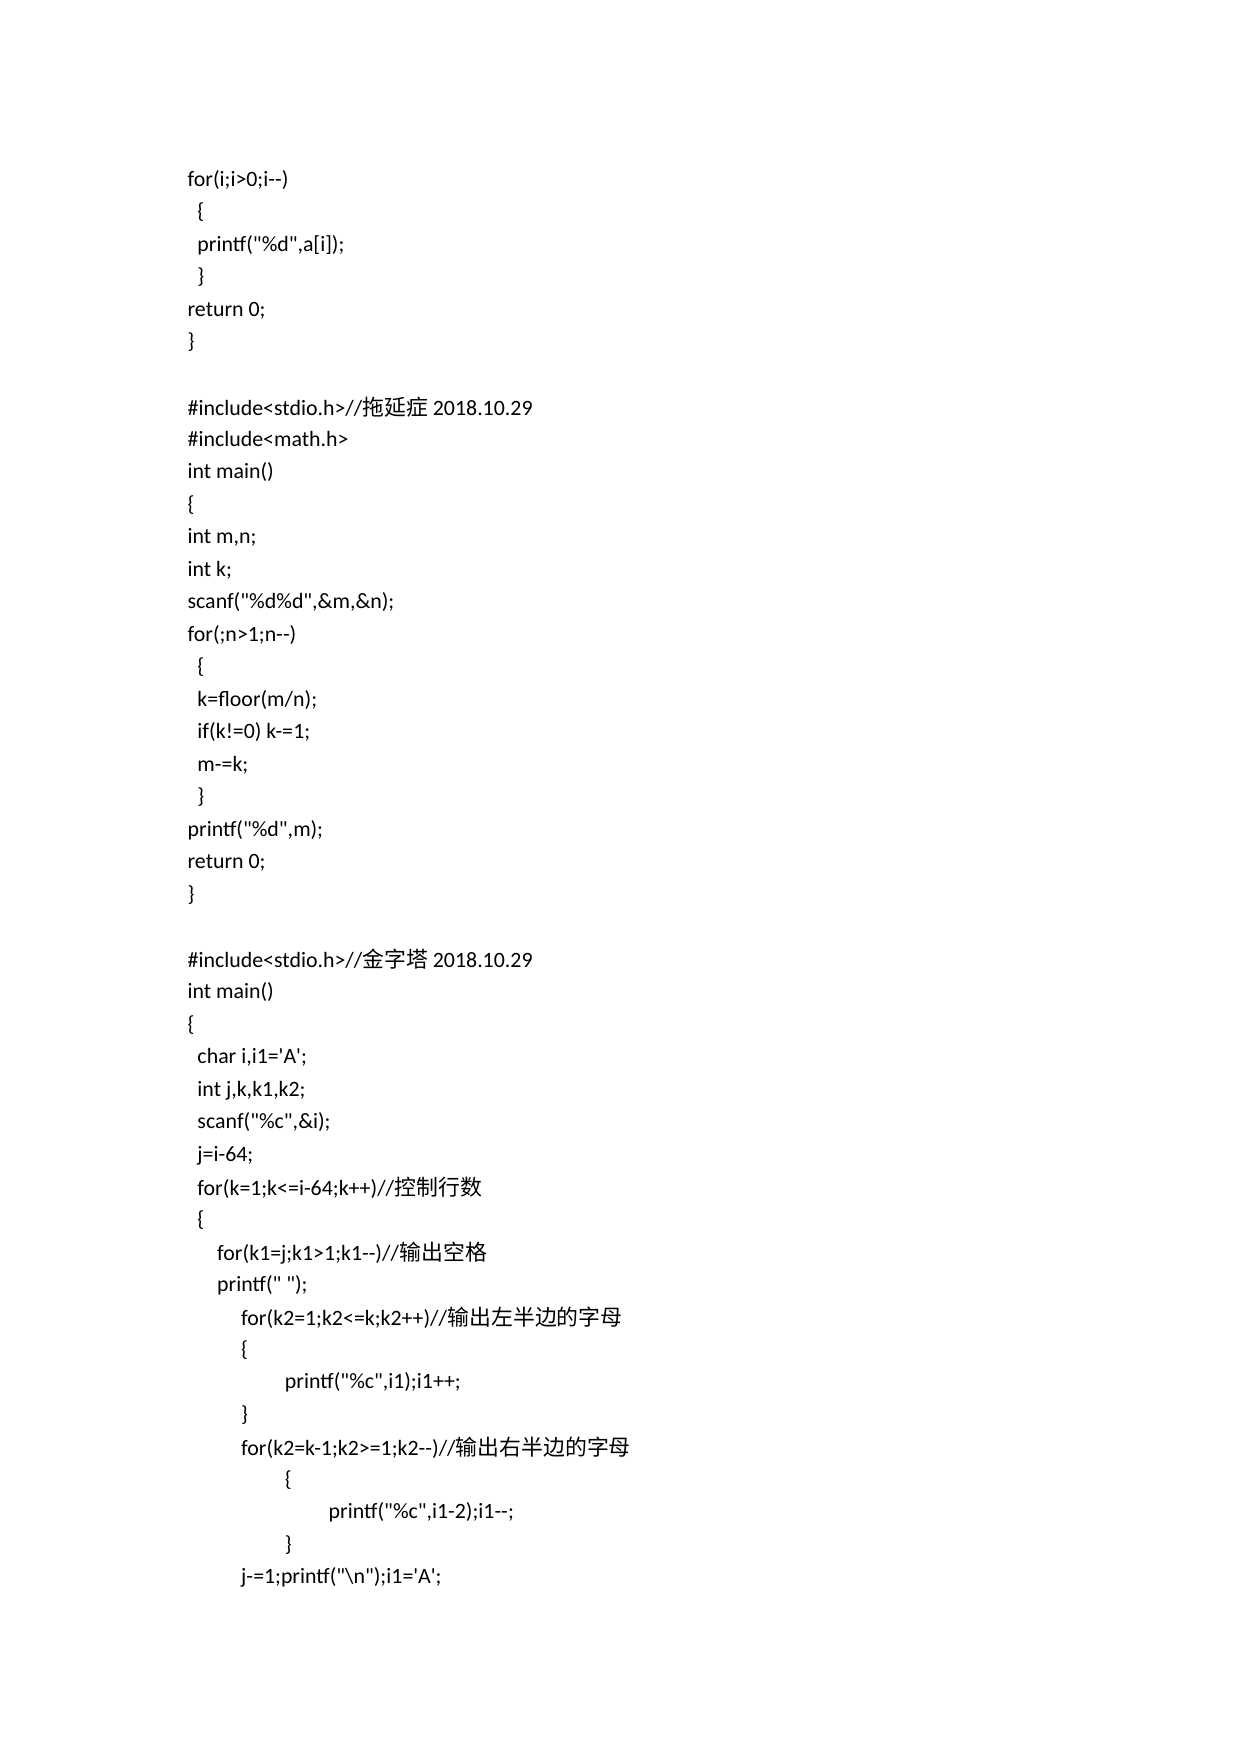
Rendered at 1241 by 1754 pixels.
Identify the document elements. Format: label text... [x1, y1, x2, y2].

text } [187, 877, 1053, 909]
text { [187, 649, 1053, 682]
text { [187, 1007, 1053, 1039]
text { [187, 1202, 1053, 1234]
text int main() [187, 454, 1053, 487]
text for(;n>1;n--) [187, 617, 1053, 649]
text } [187, 1527, 1053, 1559]
text return 0; [187, 292, 1053, 324]
text j-=1;printf("\n");i1='A'; [187, 1559, 1053, 1592]
text for(k=1;k<=i-64;k++)//控制行数 [187, 1169, 1053, 1202]
text k=floor(m/n); [187, 682, 1053, 714]
text return 0; [187, 844, 1053, 877]
text #include<math.h> [187, 422, 1053, 454]
text scanf("%c",&i); [187, 1104, 1053, 1137]
text for(k2=1;k2<=k;k2++)//输出左半边的字母 [187, 1299, 1053, 1332]
text int m,n; [187, 519, 1053, 552]
text for(k2=k-1;k2>=1;k2--)//输出右半边的字母 [187, 1429, 1053, 1462]
text #include<stdio.h>//金字塔 2018.10.29 [187, 942, 1053, 974]
text printf(" "); [187, 1267, 1053, 1299]
text m-=k; [187, 747, 1053, 779]
text printf("%c",i1-2);i1--; [187, 1494, 1053, 1527]
text char i,i1='A'; [187, 1039, 1053, 1072]
text j=i-64; [187, 1137, 1053, 1169]
text { [187, 194, 1053, 227]
text } [187, 779, 1053, 812]
text scanf("%d%d",&m,&n); [187, 584, 1053, 617]
text #include<stdio.h>//拖延症 2018.10.29 [187, 389, 1053, 422]
text { [187, 1462, 1053, 1494]
text int j,k,k1,k2; [187, 1072, 1053, 1104]
text int main() [187, 974, 1053, 1007]
text for(k1=j;k1>1;k1--)//输出空格 [187, 1234, 1053, 1267]
text printf("%d",m); [187, 812, 1053, 844]
text if(k!=0) k-=1; [187, 714, 1053, 747]
text { [187, 1332, 1053, 1364]
text int k; [187, 552, 1053, 584]
text } [187, 259, 1053, 292]
text } [187, 324, 1053, 357]
text printf("%d",a[i]); [187, 227, 1053, 259]
text { [187, 487, 1053, 519]
text printf("%c",i1);i1++; [187, 1364, 1053, 1397]
text } [187, 1397, 1053, 1429]
text for(i;i>0;i--) [187, 162, 1053, 194]
